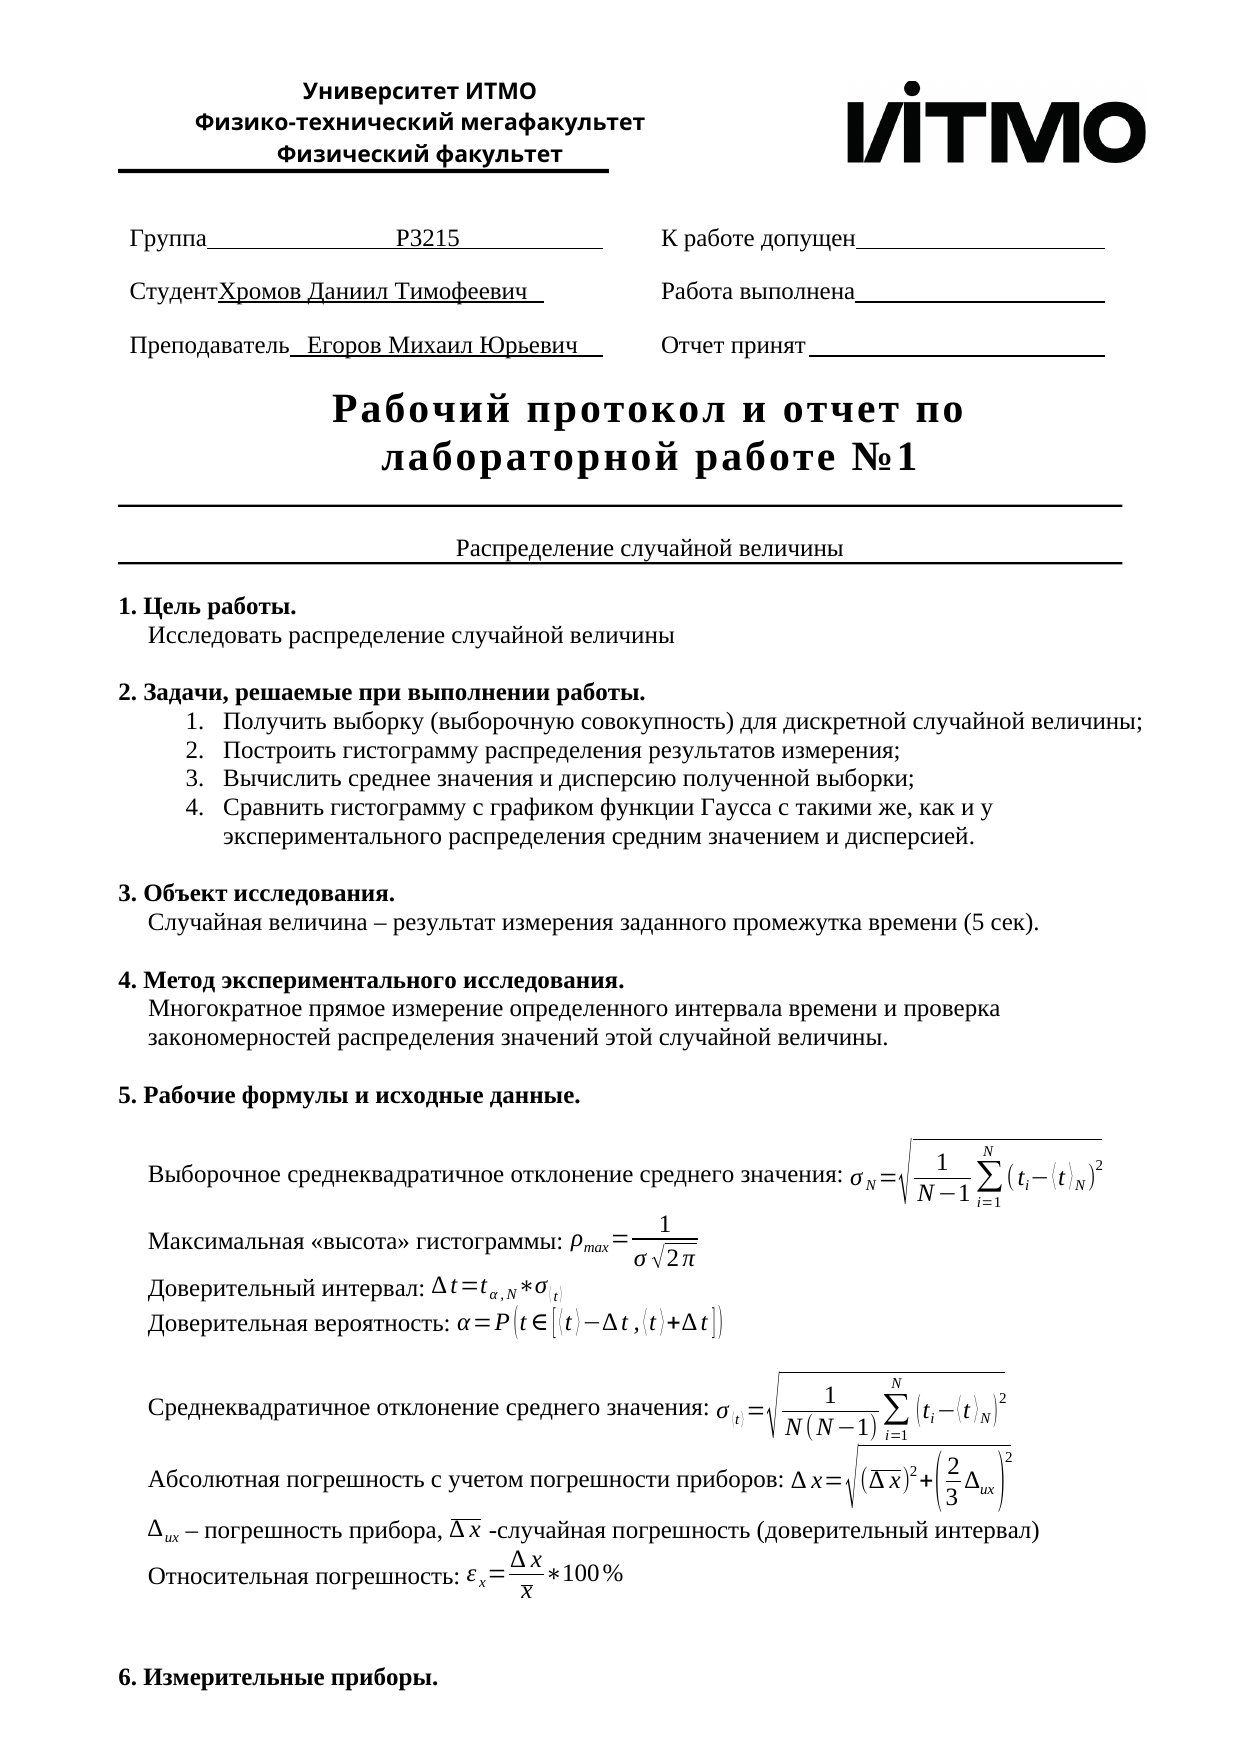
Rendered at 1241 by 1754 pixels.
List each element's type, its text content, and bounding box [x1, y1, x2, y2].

list Получить выборку (выборочную совокупность) для дискретной случайной величины; [185, 706, 1181, 735]
table_cell Студент Хромов Даниил Тимофеевич [118, 251, 649, 305]
table_cell Отчет принят [650, 305, 1181, 359]
text Рабочий протокол и отчет по лабораторной работе №1 [118, 384, 1181, 480]
text – погрешность прибора, -случайная погрешность (доверительный интервал) [148, 1514, 1181, 1546]
text Среднеквадратичное отклонение среднего значения: [148, 1370, 1181, 1443]
list Вычислить среднее значения и дисперсию полученной выборки; [185, 763, 1181, 792]
list Сравнить гистограмму с графиком функции Гаусса с такими же, как и у экспериментального распределения средним значением и дисперсией. [185, 792, 1181, 850]
picture [847, 81, 1146, 163]
text Относительная погрешность: [148, 1546, 1181, 1604]
text Выборочное среднеквадратичное отклонение среднего значения: [148, 1137, 1181, 1210]
text 1. Цель работы. [118, 591, 1181, 620]
text 6. Измерительные приборы. [118, 1662, 1181, 1691]
text Максимальная «высота» гистограммы: [148, 1210, 1181, 1271]
table_cell Работа выполнена [650, 251, 1181, 305]
text 4. Метод экспериментального исследования. [118, 965, 1181, 993]
text 3. Объект исследования. [118, 878, 1181, 907]
table_cell Преподаватель Егоров Михаил Юрьевич [118, 305, 649, 359]
text Доверительная вероятность: [148, 1304, 1181, 1341]
text Случайная величина – результат измерения заданного промежутка времени (5 сек). [118, 907, 1181, 936]
text 2. Задачи, решаемые при выполнении работы. [118, 677, 1181, 706]
text 5. Рабочие формулы и исходные данные. [118, 1080, 1181, 1108]
text Исследовать распределение случайной величины [118, 620, 1181, 648]
text Многократное прямое измерение определенного интервала времени и проверка закономерностей распределения значений этой случайной величины. [148, 993, 1181, 1051]
table_header Группа P3215 [118, 198, 649, 251]
text Распределение случайной величины [118, 533, 1181, 562]
table_header К работе допущен [650, 198, 1181, 251]
list Построить гистограмму распределения результатов измерения; [185, 735, 1181, 763]
text Доверительный интервал: [148, 1271, 1181, 1304]
text Абсолютная погрешность с учетом погрешности приборов: [148, 1443, 1181, 1514]
